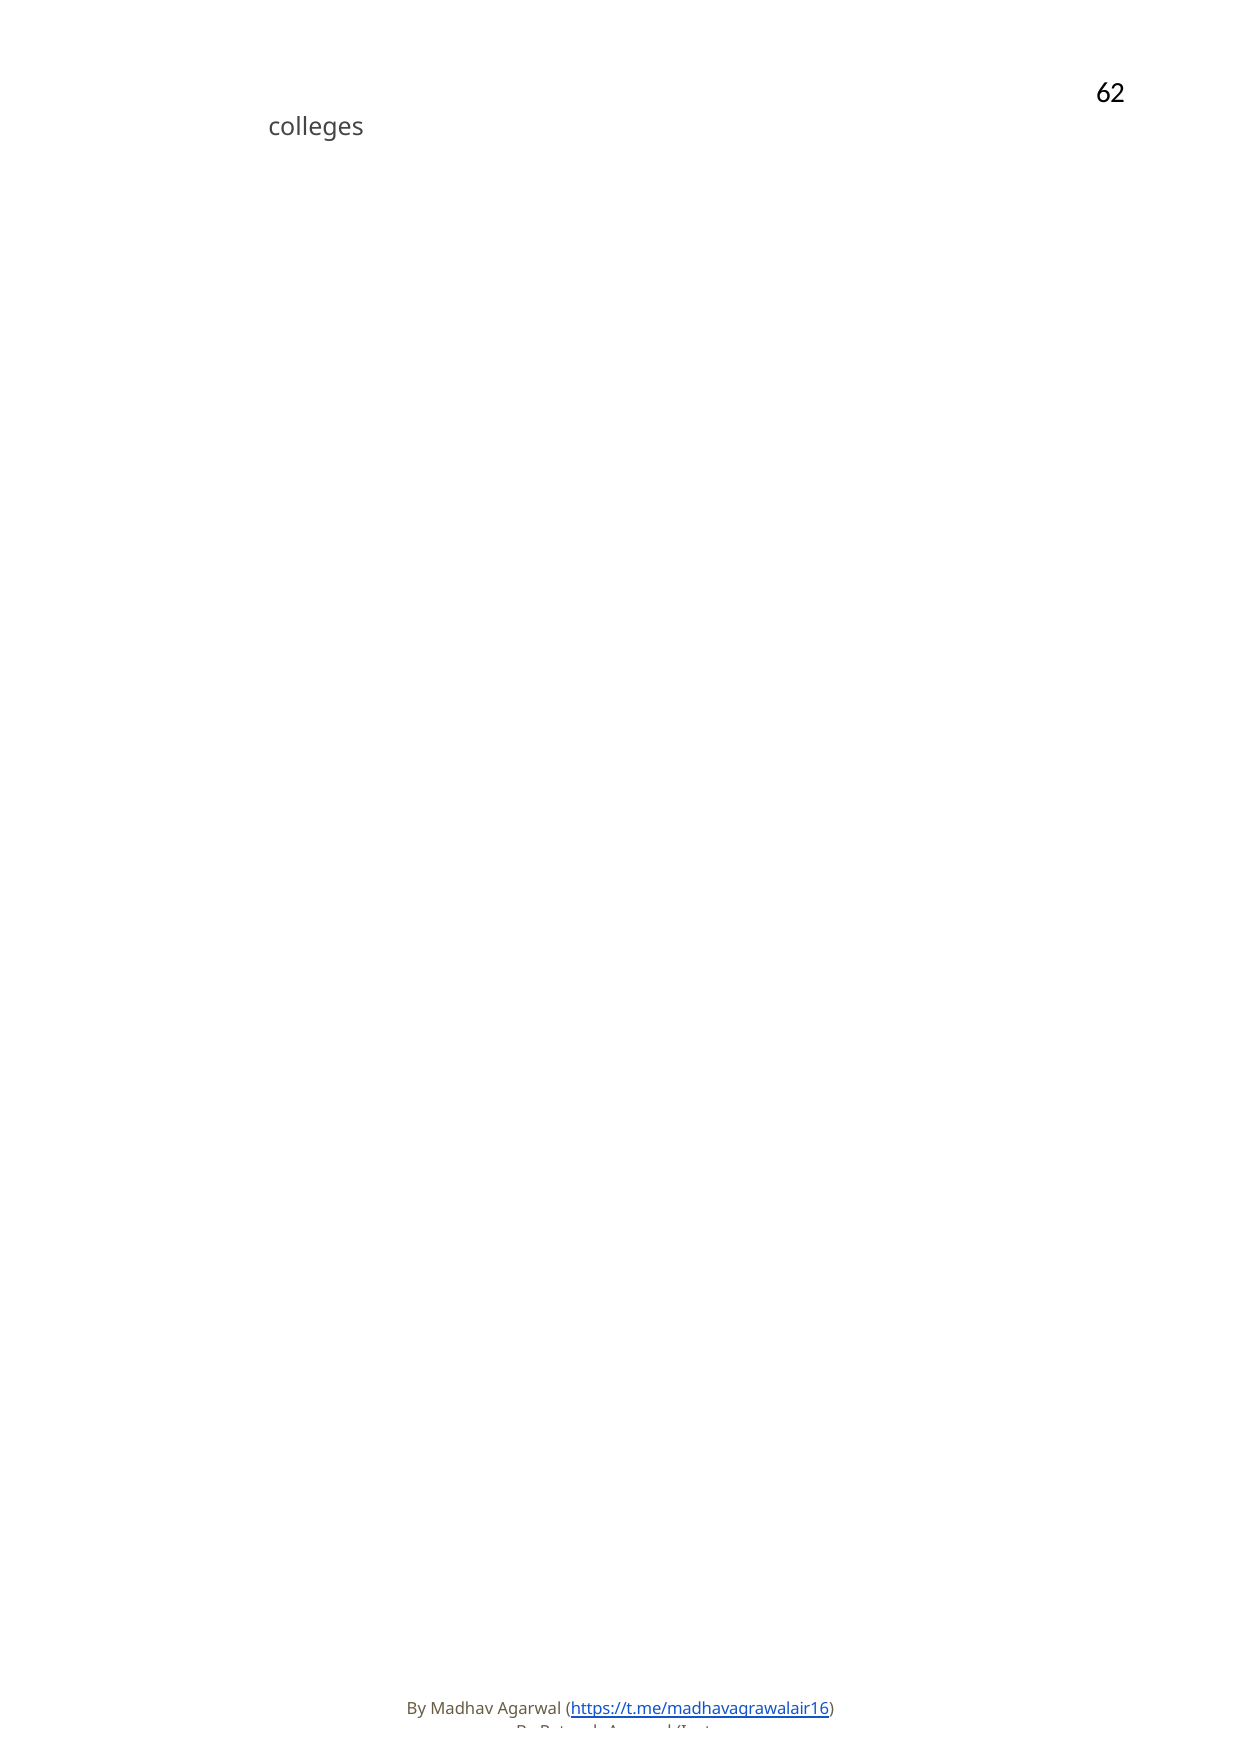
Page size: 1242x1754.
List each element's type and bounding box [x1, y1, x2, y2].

list [231, 108, 1039, 142]
